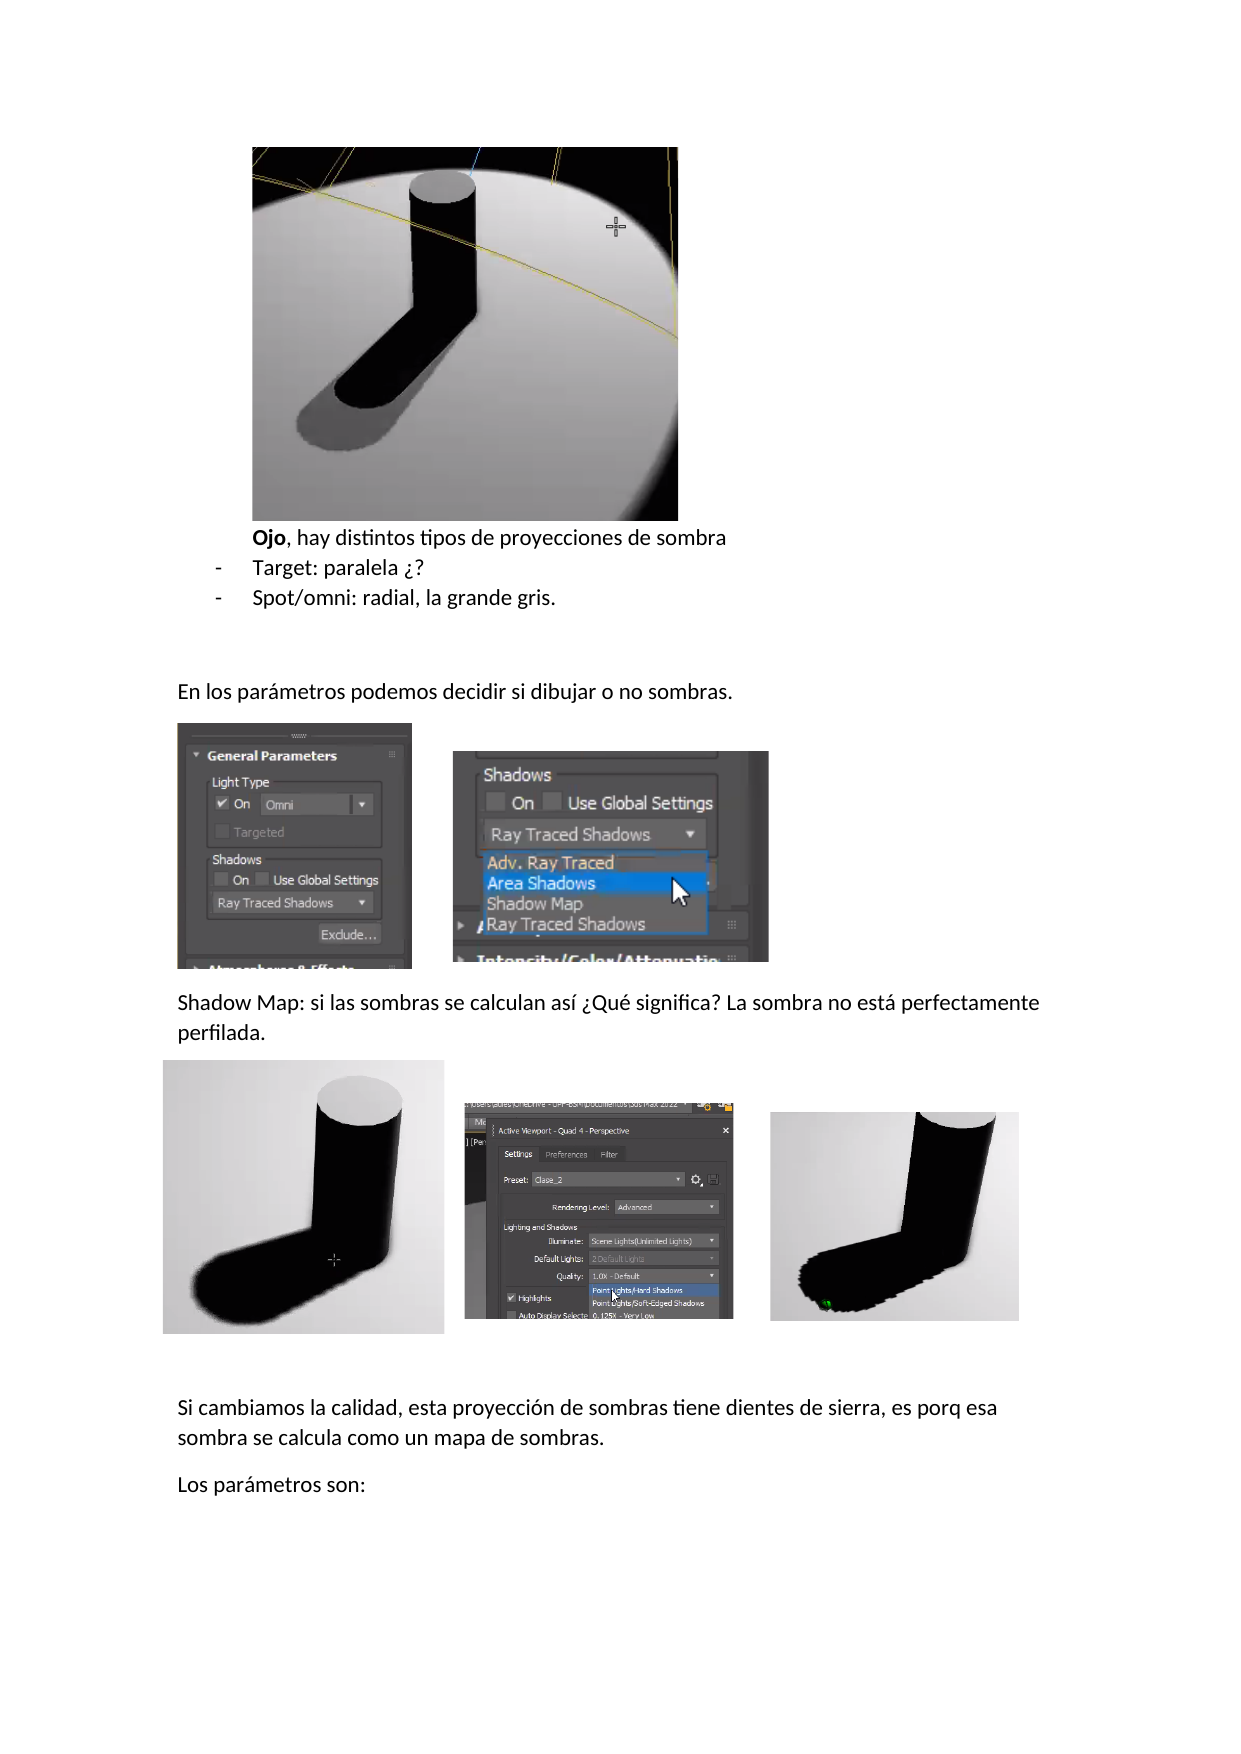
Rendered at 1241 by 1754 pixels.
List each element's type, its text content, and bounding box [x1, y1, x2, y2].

picture [177, 723, 412, 969]
picture [452, 751, 769, 962]
list Ojo, hay distintos tipos de proyecciones de sombra [252, 523, 1063, 551]
text Si cambiamos la calidad, esta proyección de sombras tiene dientes de sierra, es porq esa sombra se calcula como un mapa de sombras. [177, 1393, 1063, 1451]
list Target: paralela ¿? [215, 553, 1063, 581]
picture [252, 147, 679, 521]
text Los parámetros son: [177, 1470, 1063, 1498]
list Spot/omni: radial, la grande gris. [215, 583, 1063, 611]
picture [162, 1060, 445, 1334]
picture [464, 1103, 734, 1319]
text Shadow Map: si las sombras se calculan así ¿Qué significa? La sombra no está perfectamente perfilada. [177, 988, 1063, 1046]
picture [770, 1112, 1019, 1321]
text En los parámetros podemos decidir si dibujar o no sombras. [177, 677, 1063, 705]
